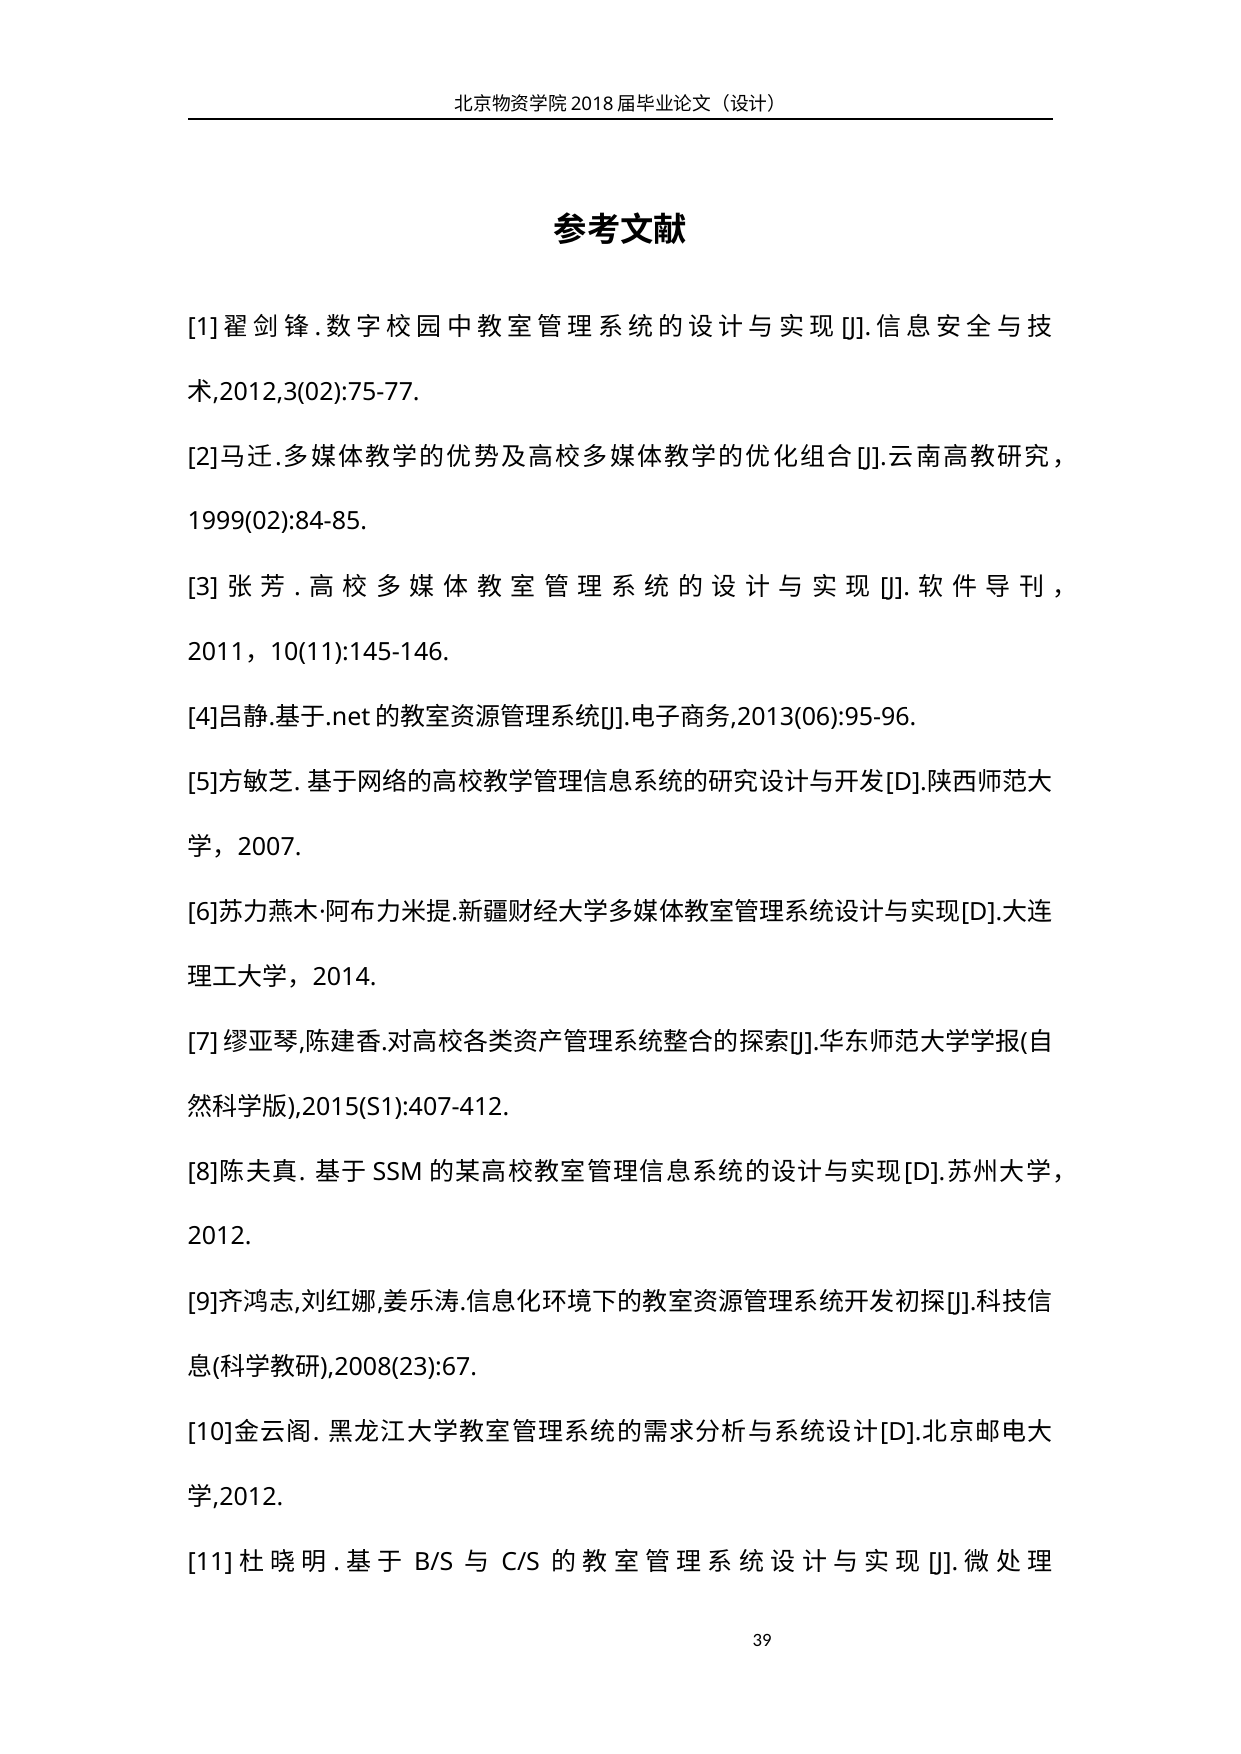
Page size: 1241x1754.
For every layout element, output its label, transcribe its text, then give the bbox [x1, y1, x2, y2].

text [8]陈夫真. 基于SSM的某高校教室管理信息系统的设计与实现[D].苏州大学，2012. [187, 1137, 1053, 1267]
text [10]金云阁. 黑龙江大学教室管理系统的需求分析与系统设计[D].北京邮电大学,2012. [187, 1397, 1053, 1527]
text [3]张芳.高校多媒体教室管理系统的设计与实现[J].软件导刊，2011，10(11):145-146. [187, 552, 1053, 682]
text [9]齐鸿志,刘红娜,姜乐涛.信息化环境下的教室资源管理系统开发初探[J].科技信息(科学教研),2008(23):67. [187, 1267, 1053, 1397]
text [4]吕静.基于.net的教室资源管理系统[J].电子商务,2013(06):95-96. [187, 682, 1053, 747]
text [6]苏力燕木·阿布力米提.新疆财经大学多媒体教室管理系统设计与实现[D].大连理工大学，2014. [187, 877, 1053, 1007]
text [187, 1527, 1053, 1592]
text [7] 缪亚琴,陈建香.对高校各类资产管理系统整合的探索[J].华东师范大学学报(自然科学版),2015(S1):407-412. [187, 1007, 1053, 1137]
text [2]马迁.多媒体教学的优势及高校多媒体教学的优化组合[J].云南高教研究，1999(02):84-85. [187, 422, 1053, 552]
text [5]方敏芝. 基于网络的高校教学管理信息系统的研究设计与开发[D].陕西师范大学，2007. [187, 747, 1053, 877]
text 参考文献 [187, 194, 1053, 259]
text [1]翟剑锋.数字校园中教室管理系统的设计与实现[J].信息安全与技术,2012,3(02):75-77. [187, 292, 1053, 422]
